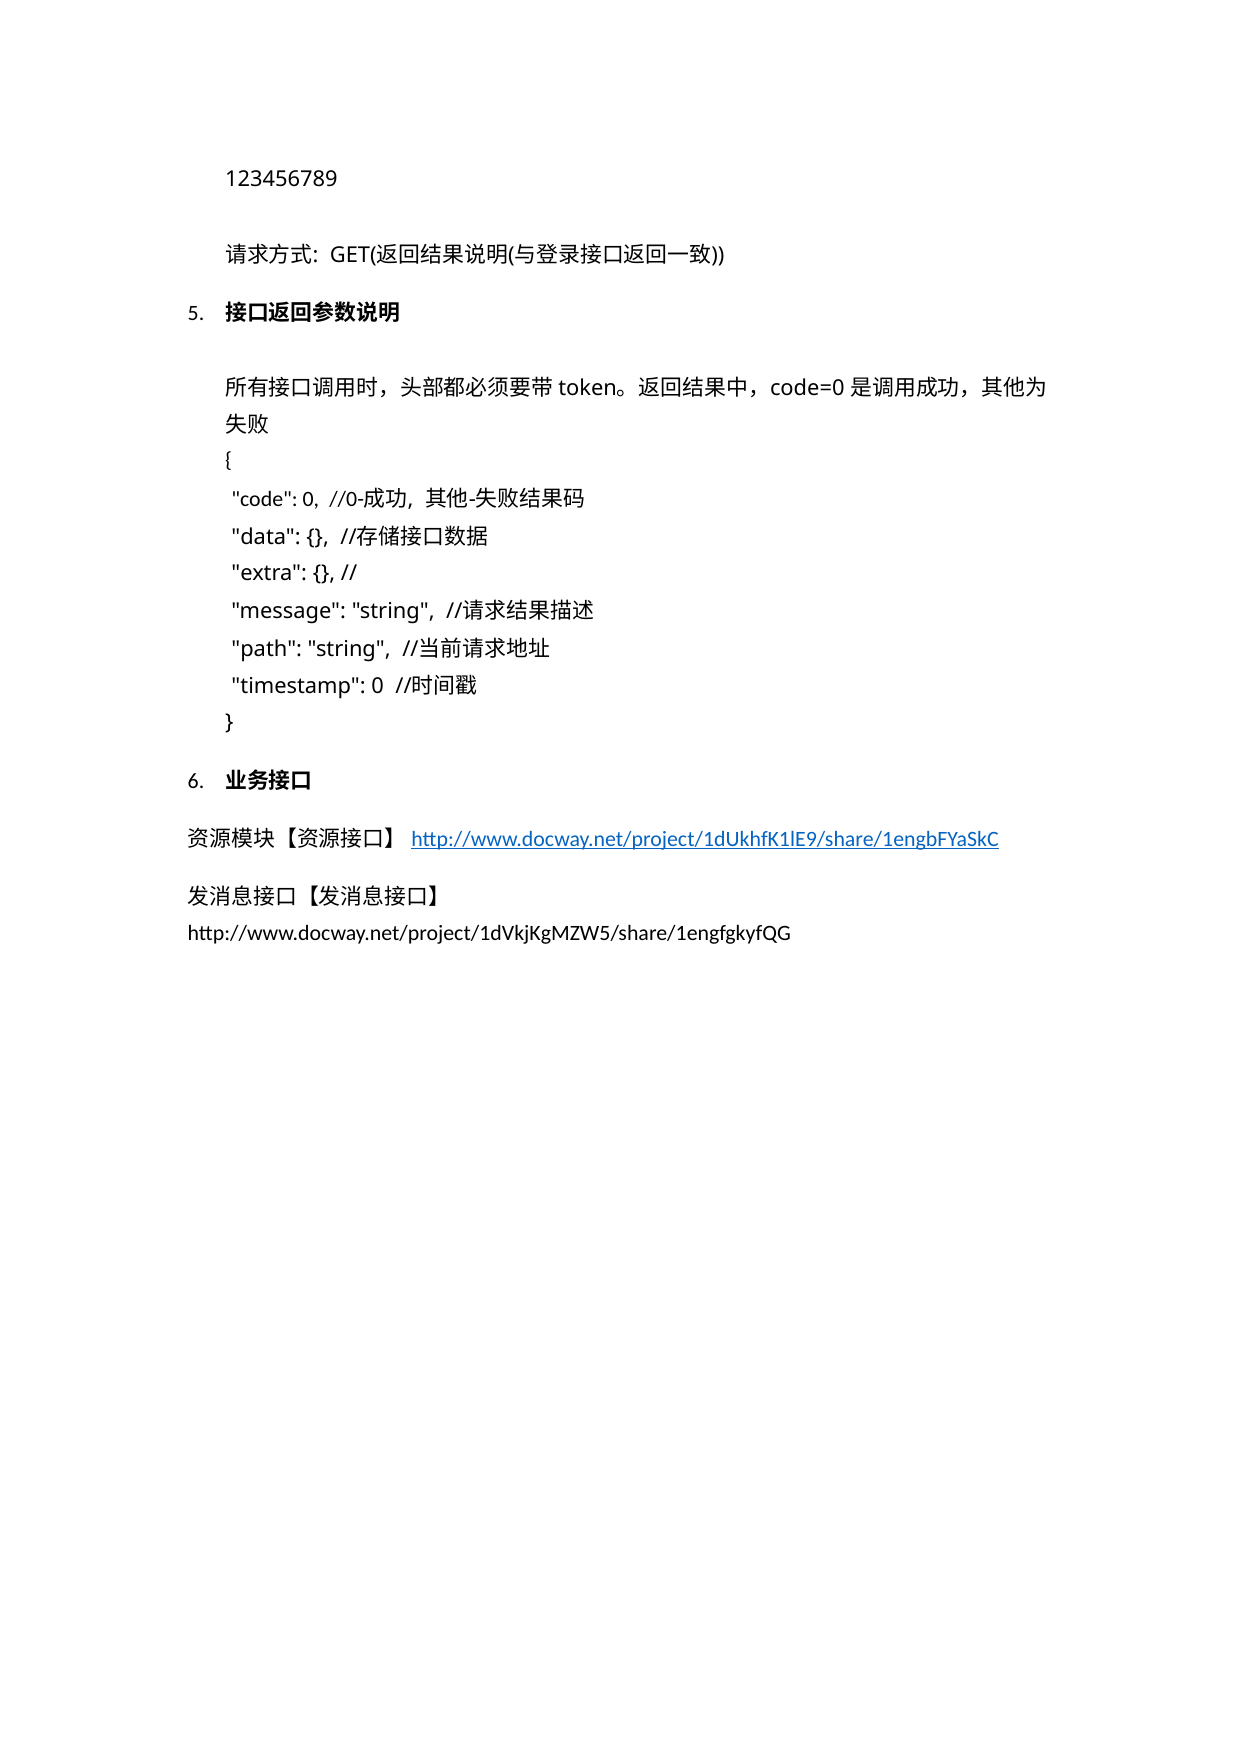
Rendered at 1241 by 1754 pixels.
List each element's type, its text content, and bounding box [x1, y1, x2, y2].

list 接口返回参数说明 所有接口调用时，头部都必须要带 token。返回结果中，code=0 是调用成功，其他为失败 { "code": 0, //0-成功, 其他-失败结果码 "data": {}, //存储接口数据 "extra": {}, // "message": "string", //请求结果描述 "path": "string", //当前请求地址 "timestamp": 0 //时间戳 } [187, 294, 1053, 737]
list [187, 162, 1053, 269]
text 资源模块【资源接口】 http://www.docway.net/project/1dUkhfK1lE9/share/1engbFYaSkC [187, 821, 1053, 853]
text 发消息接口【发消息接口】 http://www.docway.net/project/1dVkjKgMZW5/share/1engfgkyfQG [187, 878, 1053, 948]
list 业务接口 [187, 762, 1053, 795]
